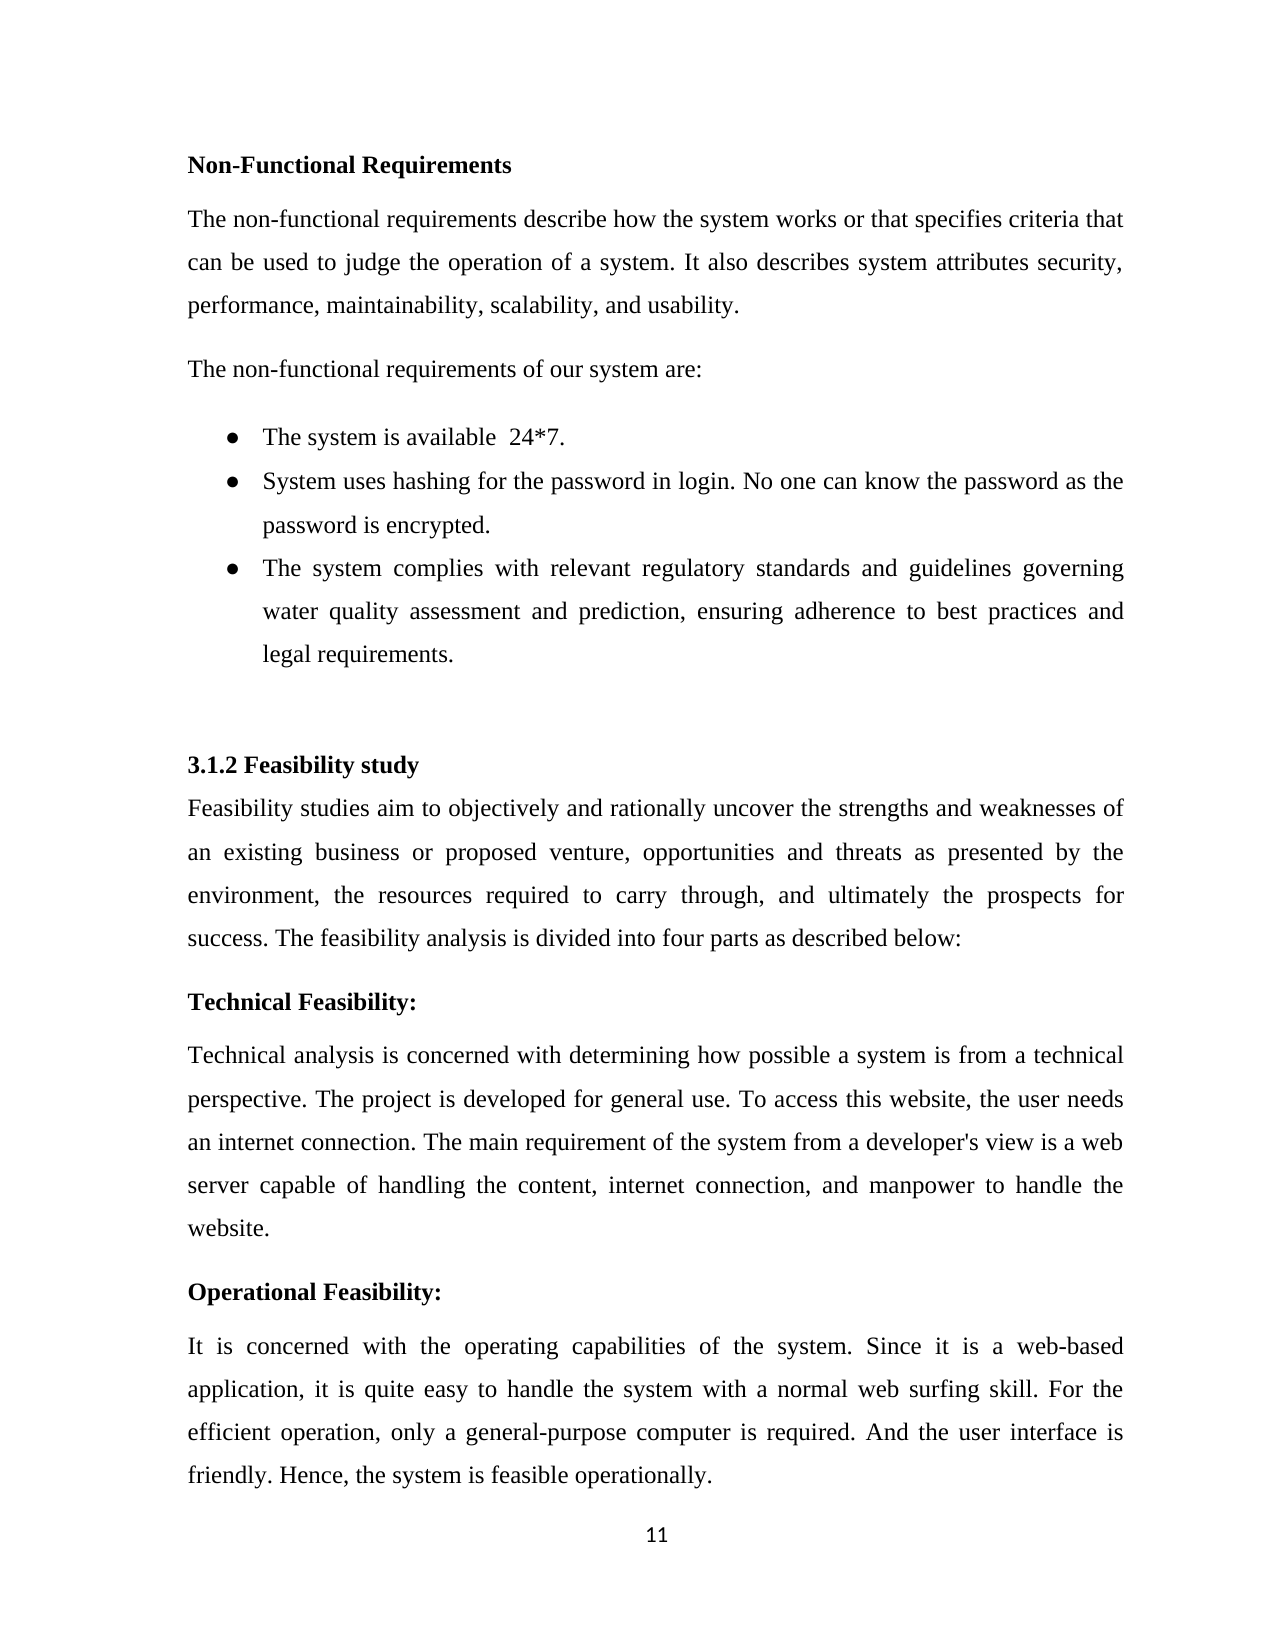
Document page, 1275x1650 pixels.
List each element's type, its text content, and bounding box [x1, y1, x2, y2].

text Feasibility studies aim to objectively and rationally uncover the strengths and weaknesses of an existing business or proposed venture, opportunities and threats as presented by the environment, the resources required to carry through, and ultimately the prospects for success. The feasibility analysis is divided into four parts as described below: [187, 793, 1125, 952]
text Operational Feasibility: [187, 1277, 1125, 1306]
list The system complies with relevant regulatory standards and guidelines governing water quality assessment and prediction, ensuring adherence to best practices and legal requirements. [225, 553, 1125, 668]
text The non-functional requirements of our system are: [187, 354, 1125, 383]
list ﻿﻿System uses hashing for the password in login. No one can know the password as the password is encrypted. [225, 466, 1125, 538]
text It is concerned with the operating capabilities of the system. Since it is a web-based application, it is quite easy to handle the system with a normal web surfing skill. For the efficient operation, only a general-purpose computer is required. And the user interface is friendly. Hence, the system is feasible operationally. [187, 1331, 1125, 1489]
text Non-Functional Requirements [187, 150, 1125, 179]
text Technical Feasibility: [187, 987, 1125, 1016]
text Technical analysis is concerned with determining how possible a system is from a technical perspective. The project is developed for general use. To access this website, the user needs an internet connection. The main requirement of the system from a developer's view is a web server capable of handling the content, internet connection, and manpower to handle the website. [187, 1041, 1125, 1242]
list ﻿﻿The system is available 24*7. [225, 422, 1125, 451]
subtitle 3.1.2 Feasibility study [187, 750, 1125, 779]
text The non-functional requirements describe how the system works or that specifies criteria that can be used to judge the operation of a system. It also describes system attributes security, performance, maintainability, scalability, and usability. [187, 204, 1125, 319]
